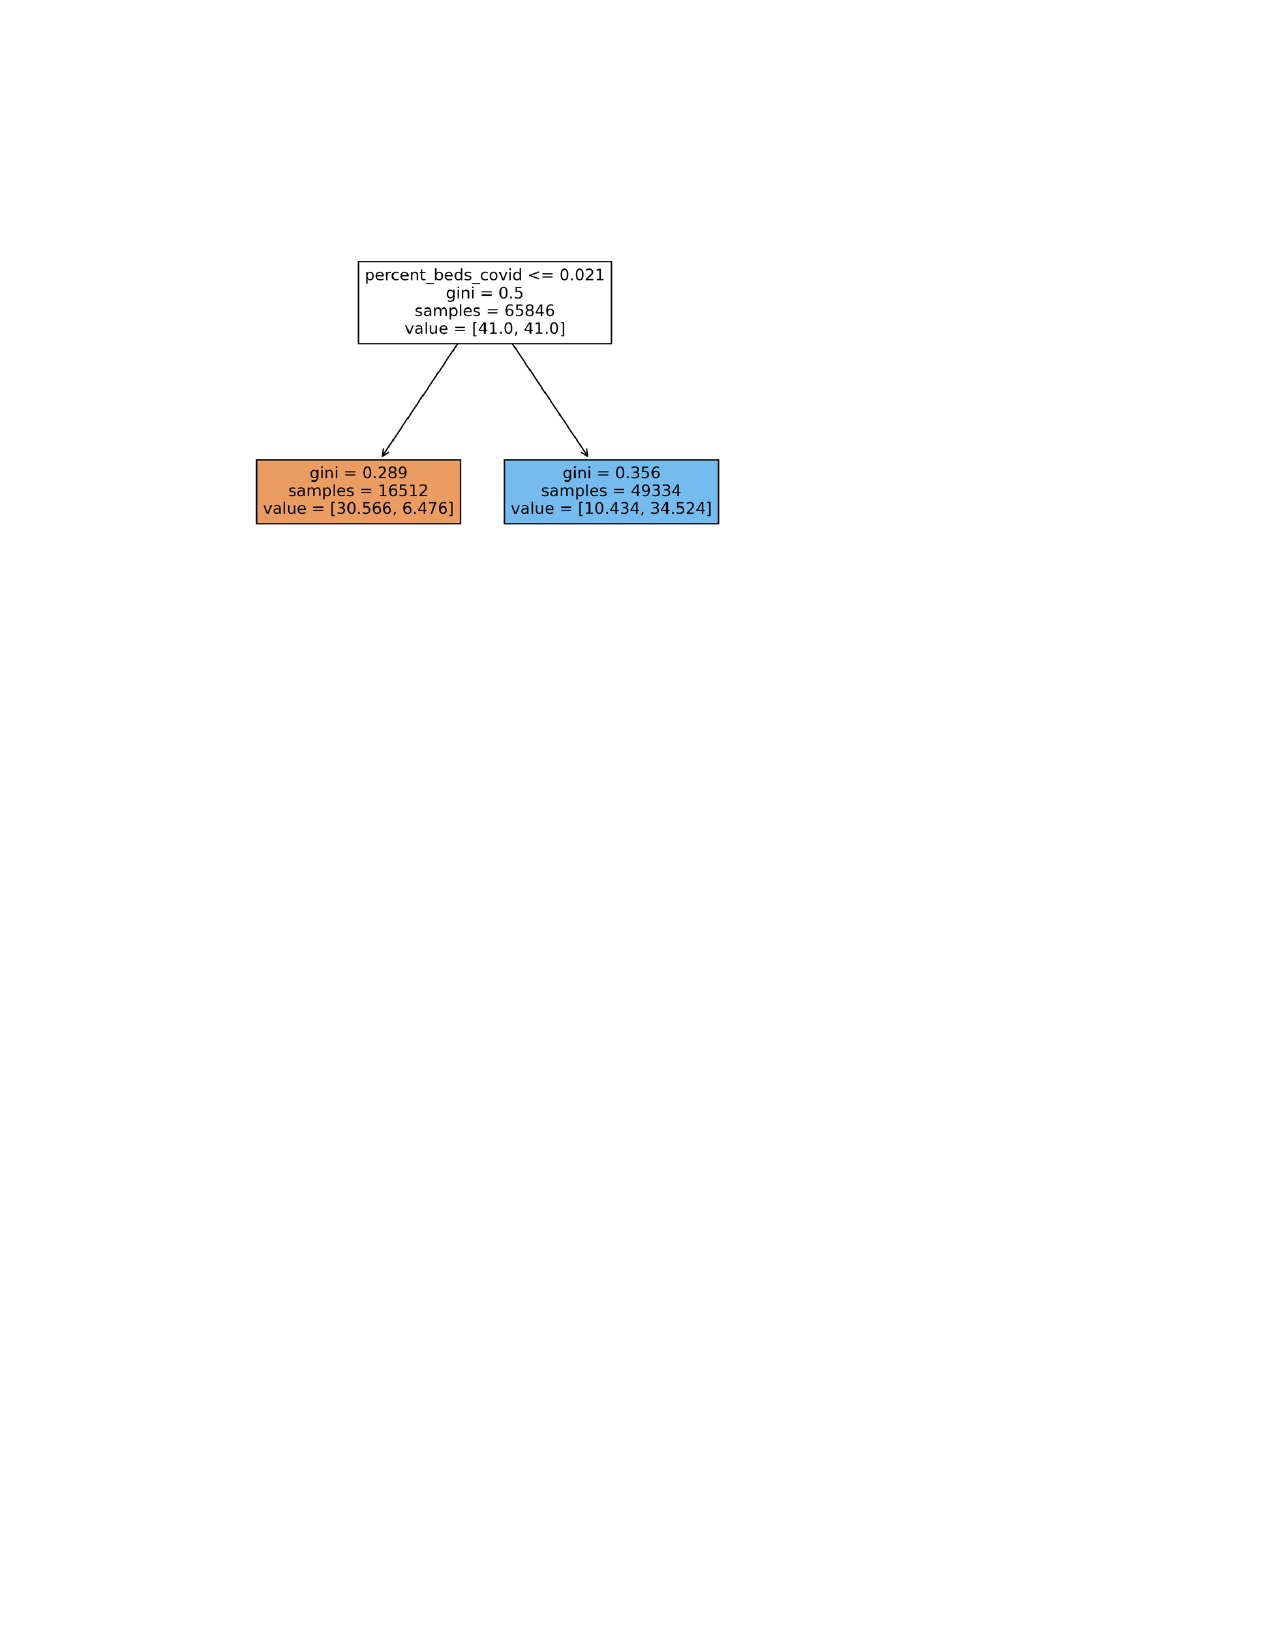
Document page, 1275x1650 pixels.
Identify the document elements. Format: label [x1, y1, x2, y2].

picture [150, 150, 803, 640]
